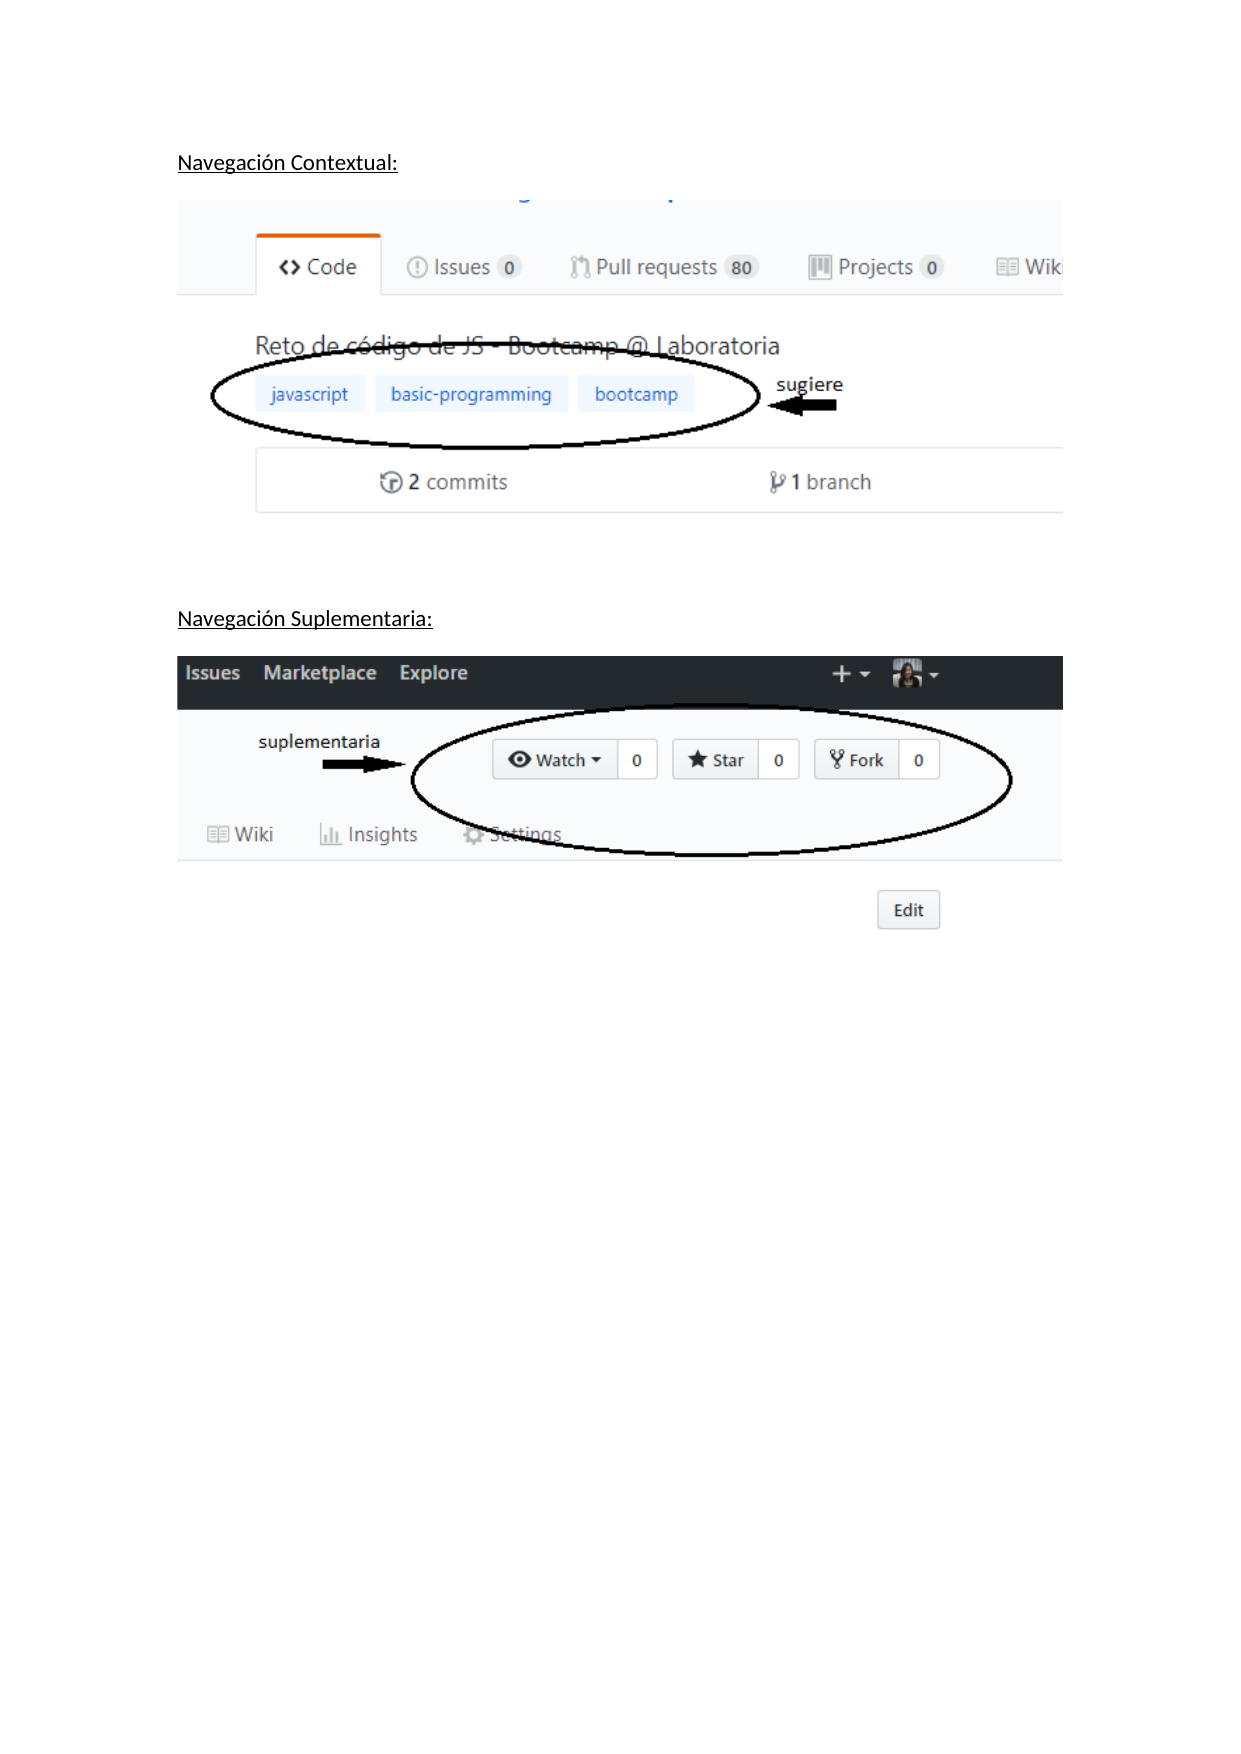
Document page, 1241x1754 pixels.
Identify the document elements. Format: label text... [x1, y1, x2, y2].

picture [177, 200, 1063, 526]
text Navegación Contextual: [177, 148, 1063, 176]
picture [177, 656, 1063, 969]
text Navegación Suplementaria: [177, 604, 1063, 632]
